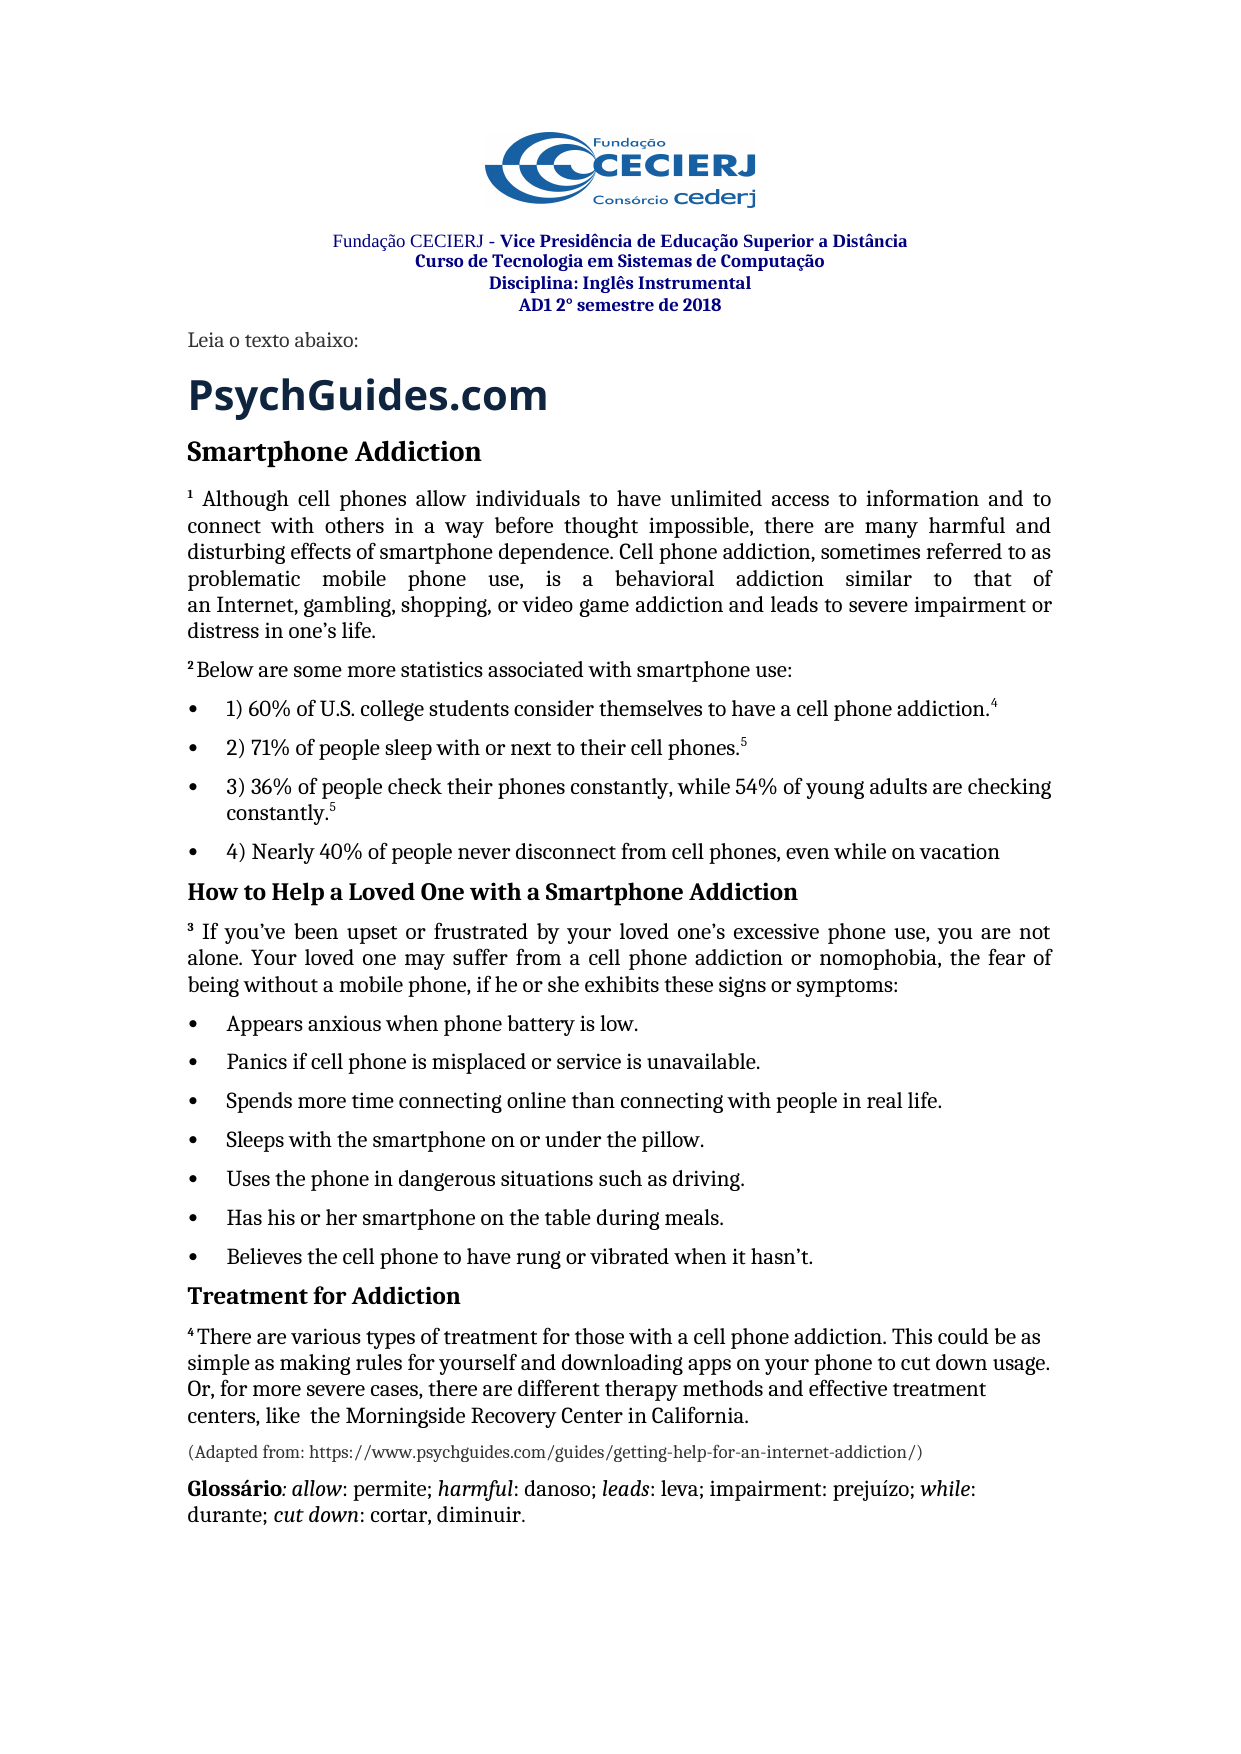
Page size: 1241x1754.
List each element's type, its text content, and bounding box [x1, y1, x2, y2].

text Treatment for Addiction [187, 1282, 1053, 1311]
text (Adapted from: https://www.psychguides.com/guides/getting-help-for-an-internet-addiction/) [187, 1441, 1053, 1463]
list 1) 60% of U.S. college students consider themselves to have a cell phone addiction.4 [189, 696, 1053, 722]
list Appears anxious when phone battery is low. [189, 1010, 1053, 1037]
text Glossário: allow: permite; harmful: danoso; leads: leva; impairment: prejuízo; while: durante; cut down: cortar, diminuir. [187, 1476, 1053, 1528]
text 2 Below are some more statistics associated with smartphone use: [187, 657, 1053, 683]
text AD1 2° semestre de 2018 [187, 294, 1053, 316]
text Disciplina: Inglês Instrumental [187, 273, 1053, 294]
list Spends more time connecting online than connecting with people in real life. [189, 1088, 1053, 1114]
text 1 Although cell phones allow individuals to have unlimited access to information and to connect with others in a way before thought impossible, there are many harmful and disturbing effects of smartphone dependence. Cell phone addiction, sometimes referred to as problematic mobile phone use, is a behavioral addiction similar to that of an Internet, gambling, shopping, or video game addiction and leads to severe impairment or distress in one’s life. [187, 486, 1053, 644]
list 4) Nearly 40% of people never disconnect from cell phones, even while on vacation [189, 839, 1053, 865]
list Uses the phone in dangerous situations such as driving. [189, 1166, 1053, 1192]
picture [485, 132, 755, 208]
list Sleeps with the smartphone on or under the pillow. [189, 1127, 1053, 1153]
list Believes the cell phone to have rung or vibrated when it hasn’t. [189, 1243, 1053, 1270]
text 4 There are various types of treatment for those with a cell phone addiction. This could be as simple as making rules for yourself and downloading apps on your phone to cut down usage. Or, for more severe cases, there are different therapy methods and effective treatment centers, like the Morningside Recovery Center in California. [187, 1323, 1053, 1429]
list 3) 36% of people check their phones constantly, while 54% of young adults are checking constantly.5 [189, 773, 1053, 826]
list Panics if cell phone is misplaced or service is unavailable. [189, 1049, 1053, 1076]
text Smartphone Addiction [187, 435, 1053, 469]
text Curso de Tecnologia em Sistemas de Computação [187, 251, 1053, 273]
text Fundação CECIERJ - Vice Presidência de Educação Superior a Distância [187, 229, 1053, 251]
text PsychGuides.com [187, 366, 1053, 423]
text 3 If you’ve been upset or frustrated by your loved one’s excessive phone use, you are not alone. Your loved one may suffer from a cell phone addiction or nomophobia, the fear of being without a mobile phone, if he or she exhibits these signs or symptoms: [187, 919, 1053, 998]
text How to Help a Loved One with a Smartphone Addiction [187, 877, 1053, 906]
list 2) 71% of people sleep with or next to their cell phones.5 [189, 734, 1053, 761]
list Has his or her smartphone on the table during meals. [189, 1204, 1053, 1231]
text Leia o texto abaixo: [187, 328, 1053, 353]
